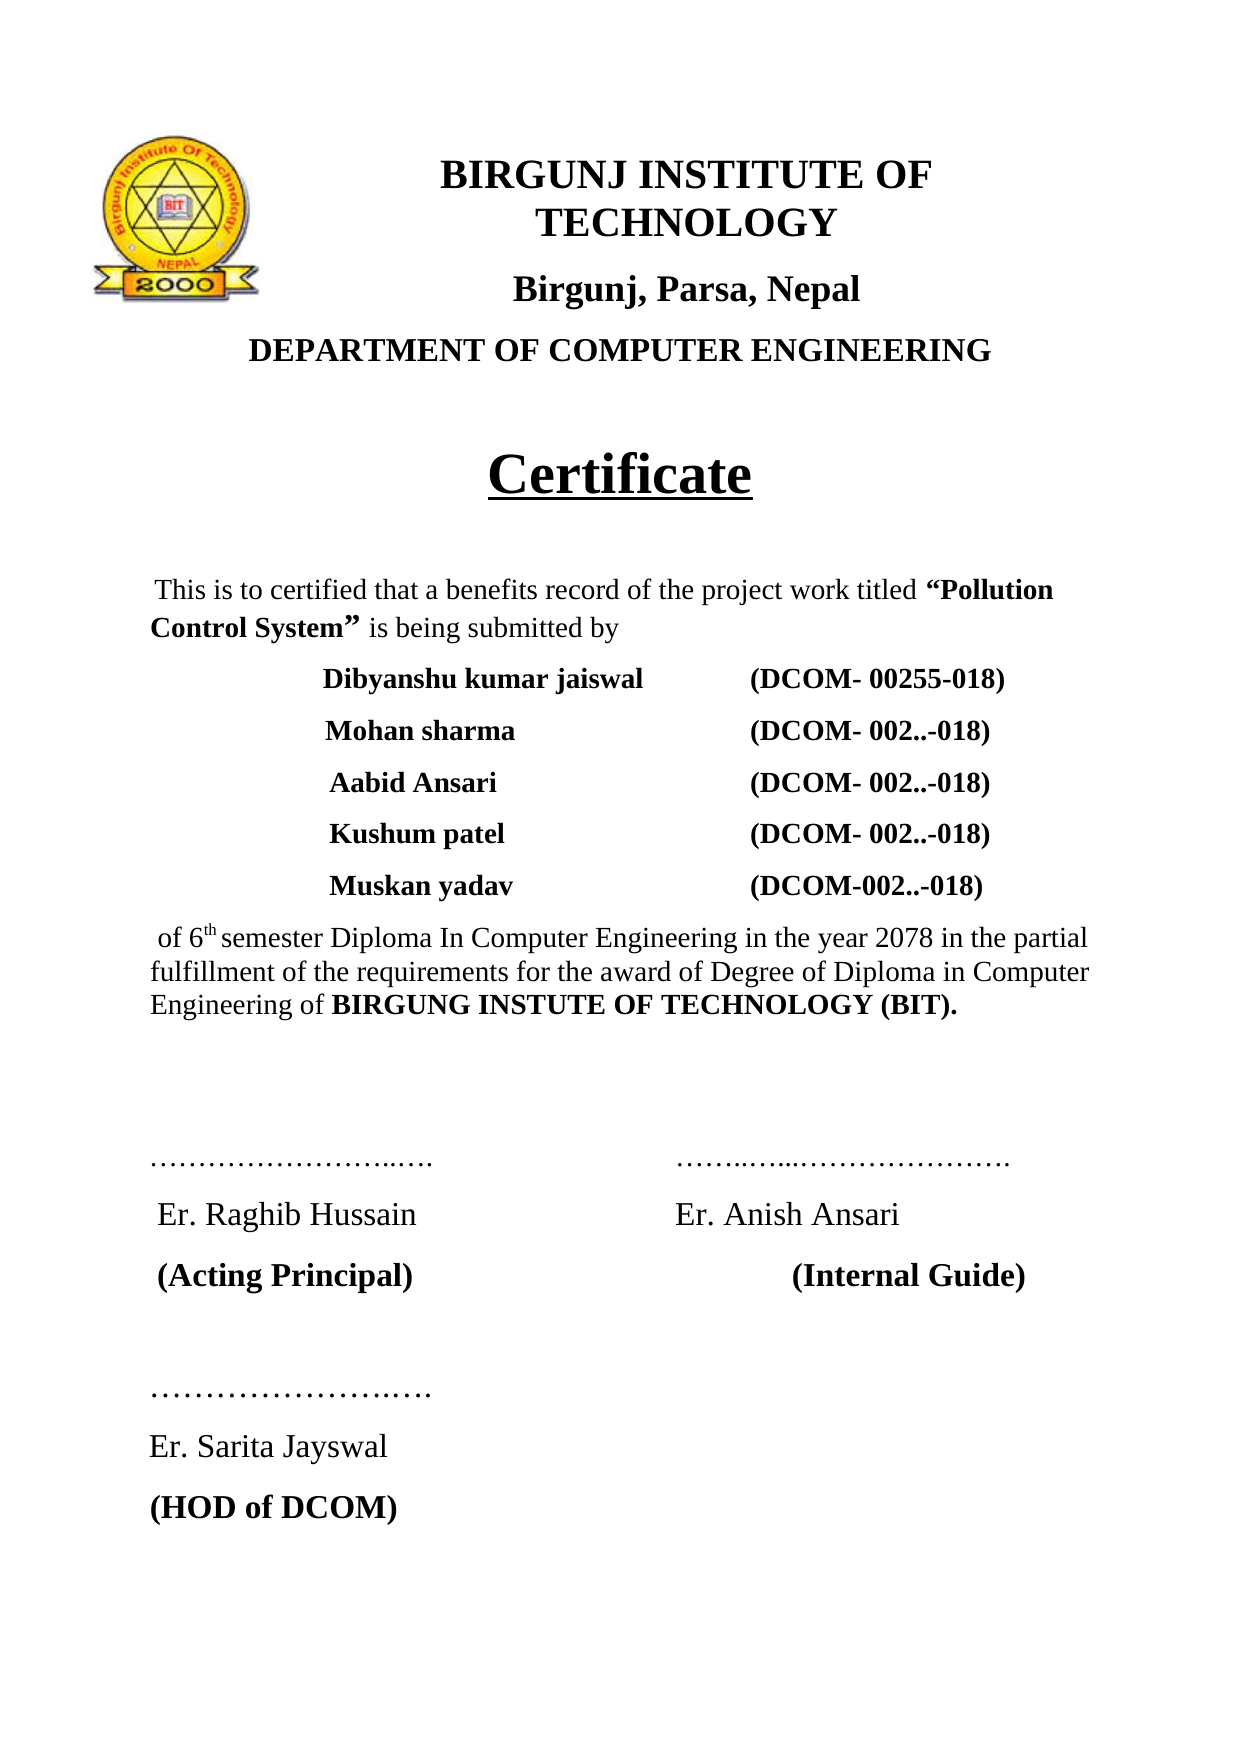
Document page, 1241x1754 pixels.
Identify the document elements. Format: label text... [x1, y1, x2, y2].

text Muskan yadav (DCOM-002..-018) [150, 868, 1092, 902]
text ……………………..…. ……..…...…………………. [148, 1139, 1090, 1173]
text Certificate [487, 438, 1090, 506]
text Er. Sarita Jayswal [148, 1427, 1091, 1465]
text (HOD of DCOM) [148, 1487, 1091, 1525]
text Mohan sharma (DCOM- 002..-018) [150, 713, 1092, 747]
text Kushum patel (DCOM- 002..-018) [150, 817, 1092, 850]
text Er. Raghib Hussain Er. Anish Ansari [148, 1194, 1091, 1233]
text Dibyanshu kumar jaiswal (DCOM- 00255-018) [323, 661, 1092, 695]
text BIRGUNJ INSTITUTE OF TECHNOLOGY [265, 150, 1090, 246]
picture [88, 130, 265, 312]
text (Acting Principal) (Internal Guide) [148, 1255, 1092, 1293]
text ………………….…. [148, 1366, 1091, 1405]
text Aabid Ansari (DCOM- 002..-018) [150, 765, 1092, 798]
text DEPARTMENT OF COMPUTER ENGINEERING [150, 330, 1090, 368]
text of 6th semester Diploma In Computer Engineering in the year 2078 in the partial fulfillment of the requirements for the award of Degree of Diploma in Computer Engineering of BIRGUNG INSTUTE OF TECHNOLOGY (BIT). [150, 920, 1090, 1021]
text This is to certified that a benefits record of the project work titled “Pollution Control System” is being submitted by [150, 572, 1090, 644]
text Birgunj, Parsa, Nepal [265, 266, 1090, 309]
